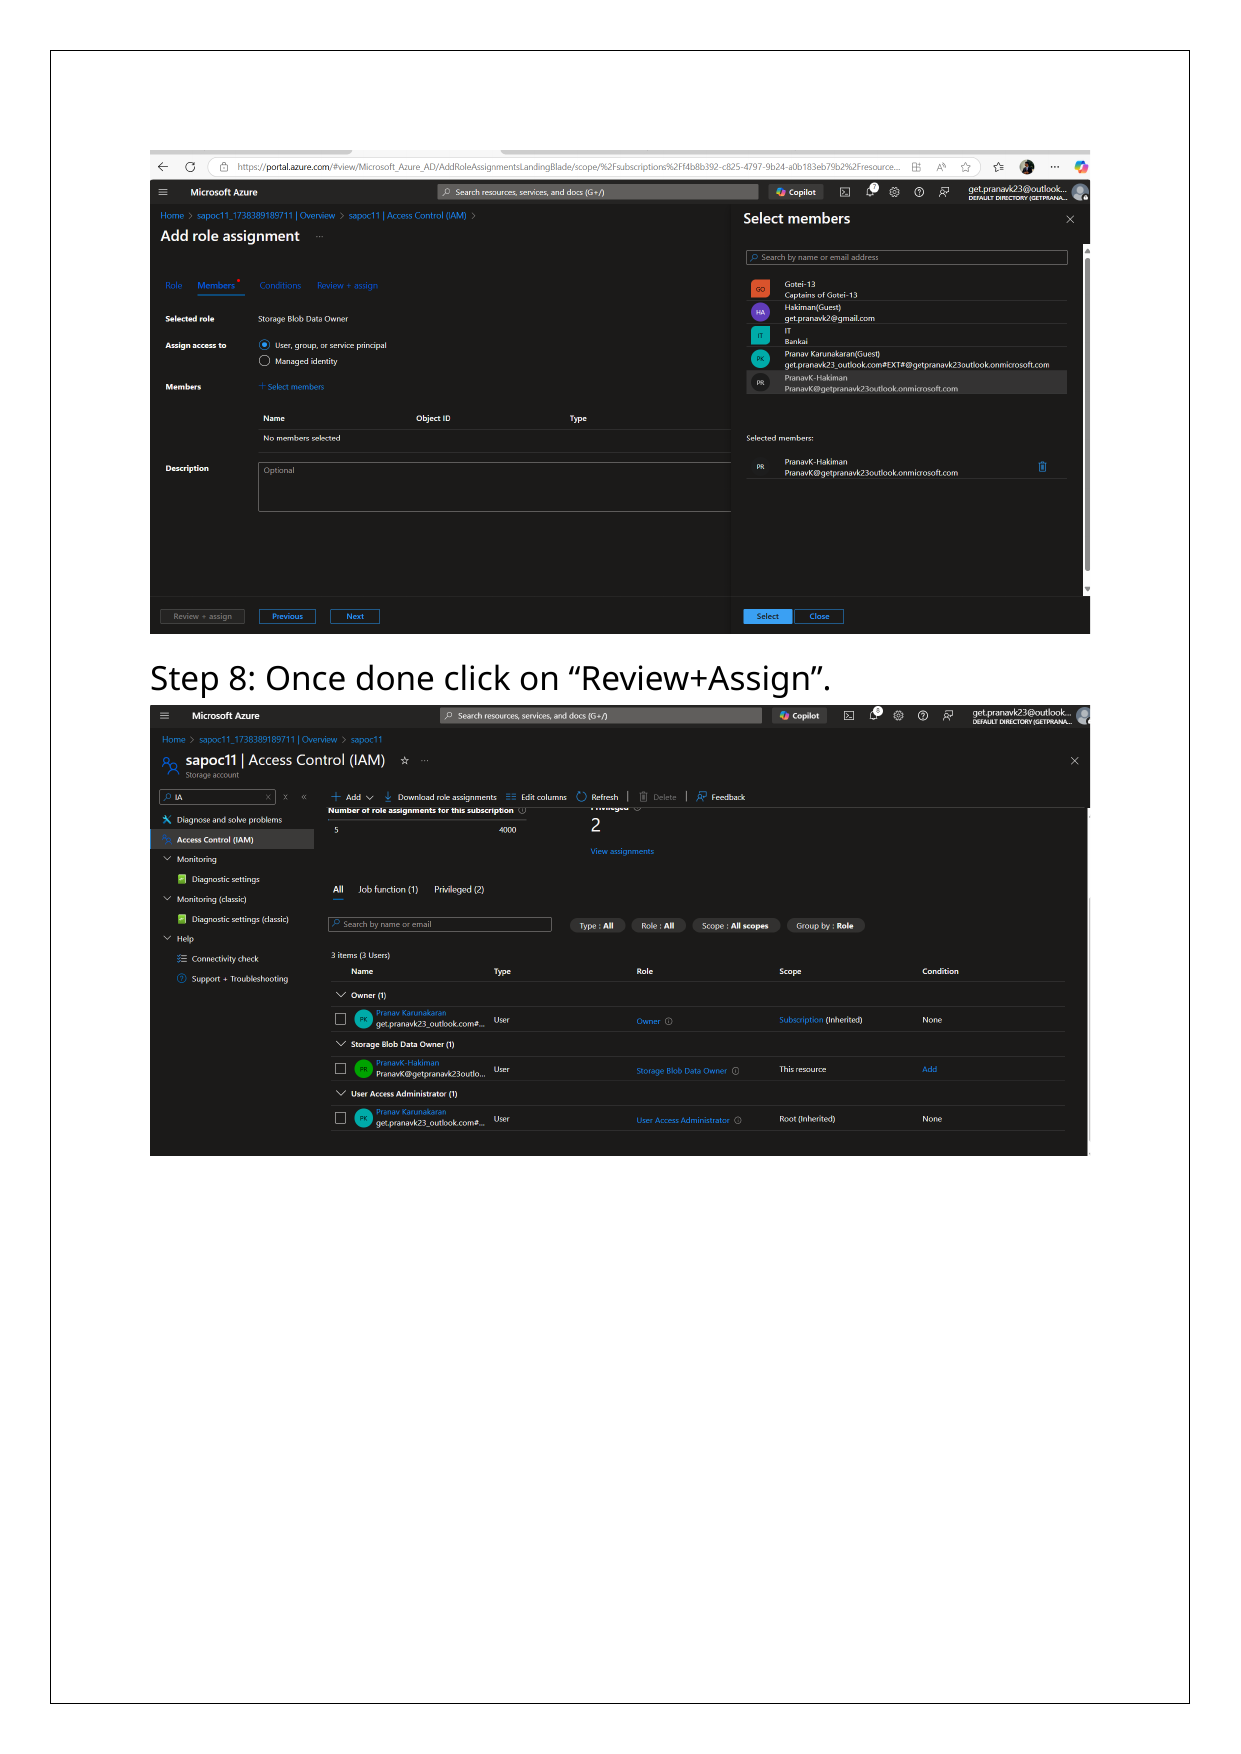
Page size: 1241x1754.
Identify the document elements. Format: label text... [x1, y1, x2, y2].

text Step 8: Once done click on “Review+Assign”. [150, 655, 1090, 705]
picture [150, 705, 1091, 1156]
picture [150, 150, 1091, 634]
